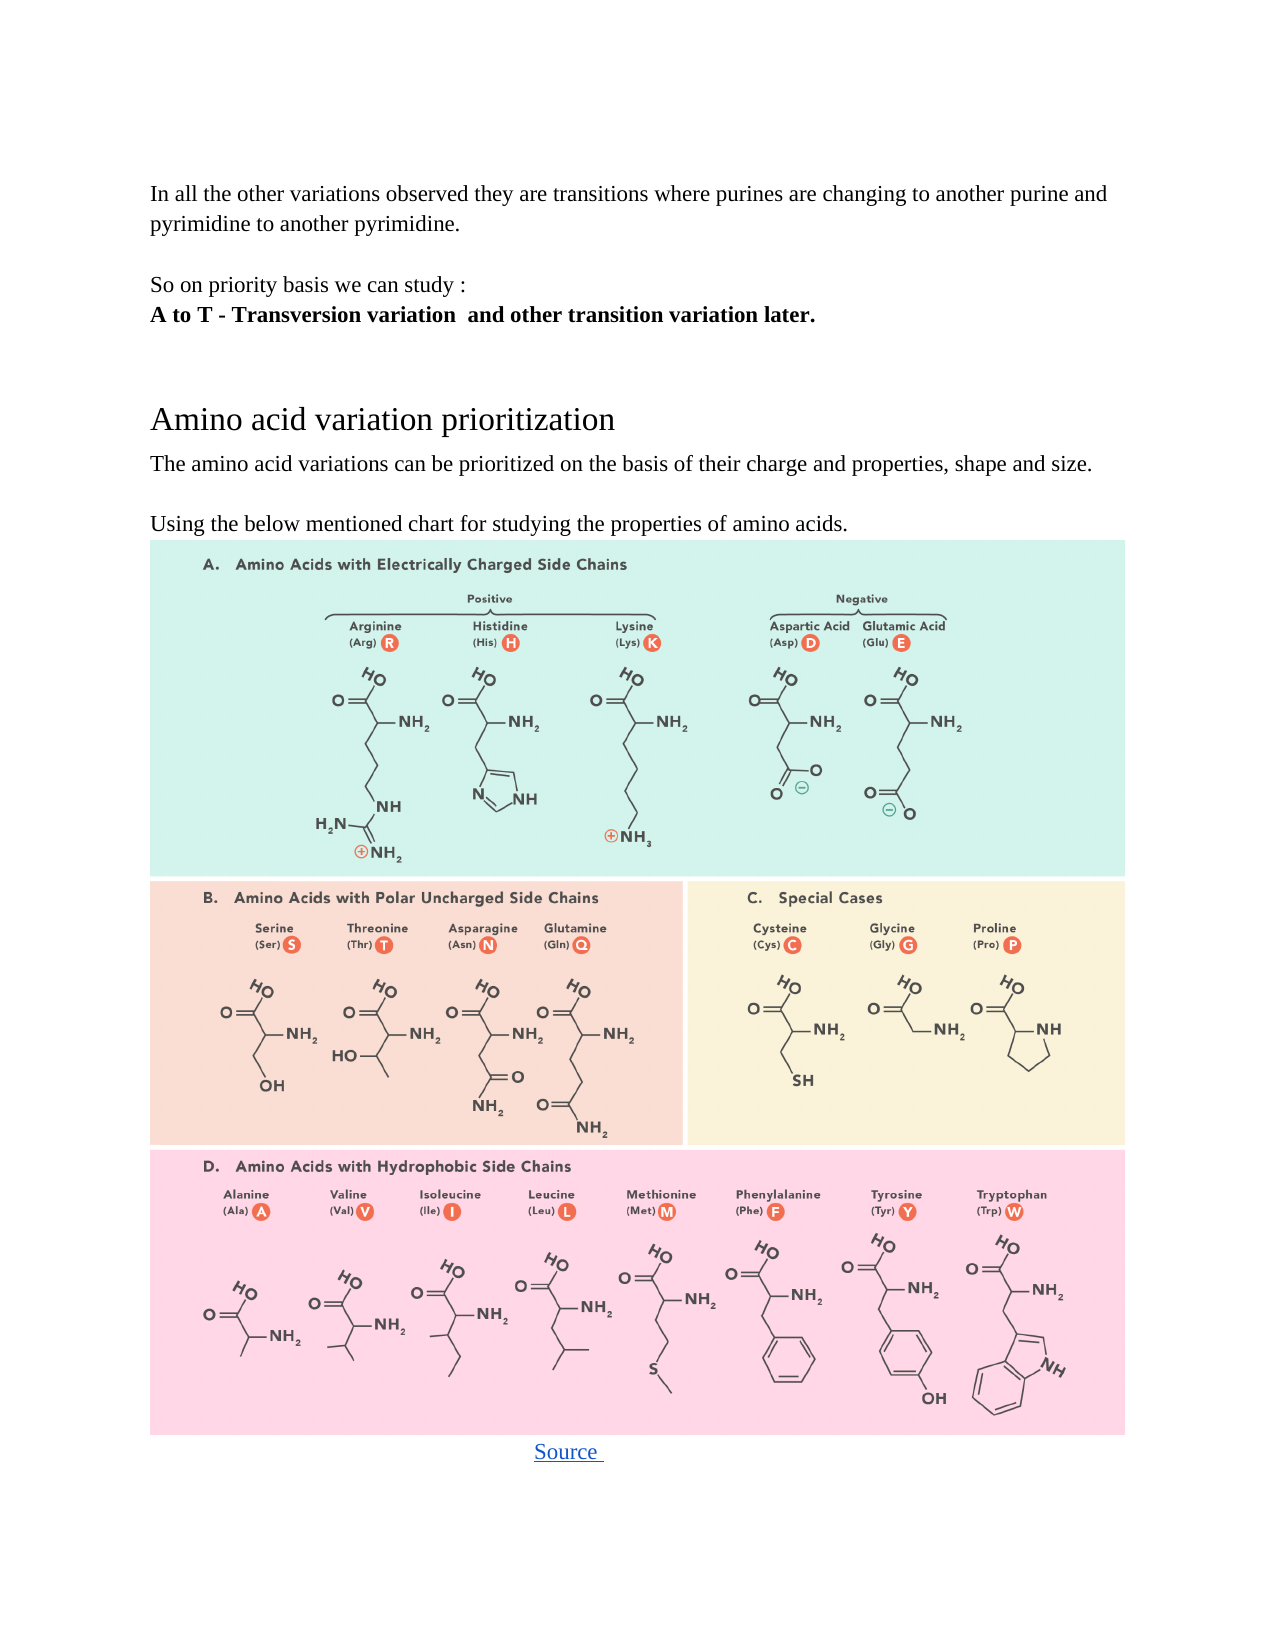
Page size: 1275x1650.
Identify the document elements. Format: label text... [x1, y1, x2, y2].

text Source [150, 1438, 1125, 1464]
text In all the other variations observed they are transitions where purines are changing to another purine and pyrimidine to another pyrimidine. [150, 180, 1125, 237]
subtitle Amino acid variation prioritization [150, 399, 1125, 437]
text Using the below mentioned chart for studying the properties of amino acids. [150, 510, 1125, 537]
text A to T - Transversion variation and other transition variation later. [150, 301, 1125, 327]
text So on priority basis we can study : [150, 271, 1125, 297]
text The amino acid variations can be prioritized on the basis of their charge and properties, shape and size. [150, 450, 1125, 476]
picture [150, 540, 1125, 1435]
